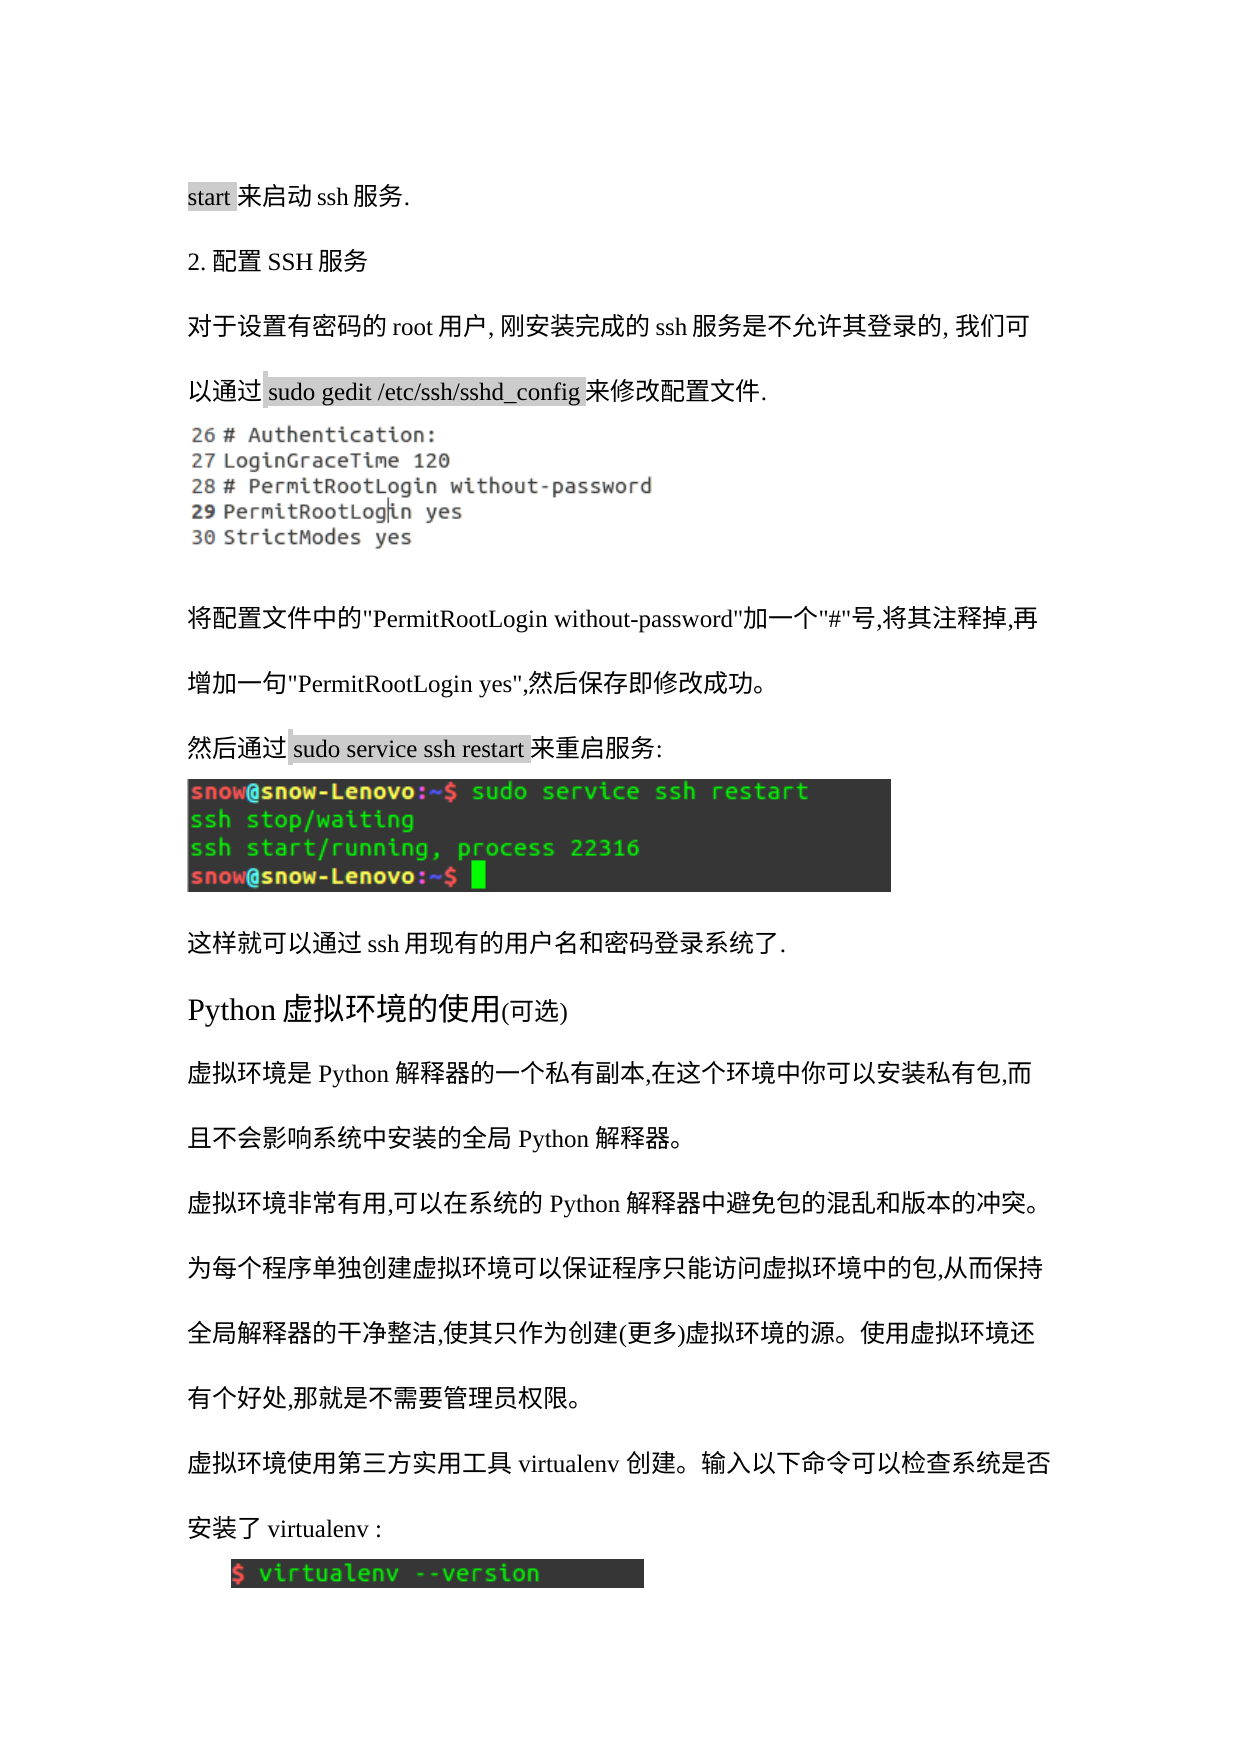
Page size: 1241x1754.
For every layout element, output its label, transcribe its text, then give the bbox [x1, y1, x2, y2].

list 将配置文件中的"PermitRootLogin without-password"加一个"#"号,将其注释掉,再增加一句"PermitRootLogin yes",然后保存即修改成功。 [187, 584, 1053, 714]
picture [187, 779, 891, 892]
list 虚拟环境非常有用,可以在系统的 Python 解释器中避免包的混乱和版本的冲突。为每个程序单独创建虚拟环境可以保证程序只能访问虚拟环境中的包,从而保持全局解释器的干净整洁,使其只作为创建(更多)虚拟环境的源。使用虚拟环境还有个好处,那就是不需要管理员权限。 [187, 1169, 1053, 1429]
list 配置SSH服务 [187, 227, 1053, 292]
picture [187, 421, 1053, 553]
list 虚拟环境使用第三方实用工具 virtualenv 创建。输入以下命令可以检查系统是否安装了virtualenv : [187, 1429, 1053, 1559]
picture [231, 1559, 644, 1588]
list 然后通过 sudo service ssh restart 来重启服务: [187, 714, 1053, 779]
list 对于设置有密码的root用户, 刚安装完成的ssh服务是不允许其登录的, 我们可以通过 sudo gedit /etc/ssh/sshd_config来修改配置文件. [187, 292, 1053, 421]
list 这样就可以通过ssh用现有的用户名和密码登录系统了. [187, 909, 1053, 974]
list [187, 162, 1053, 227]
list 虚拟环境是 Python 解释器的一个私有副本,在这个环境中你可以安装私有包,而且不会影响系统中安装的全局 Python 解释器。 [187, 1039, 1053, 1169]
list Python虚拟环境的使用(可选) [187, 974, 1053, 1039]
